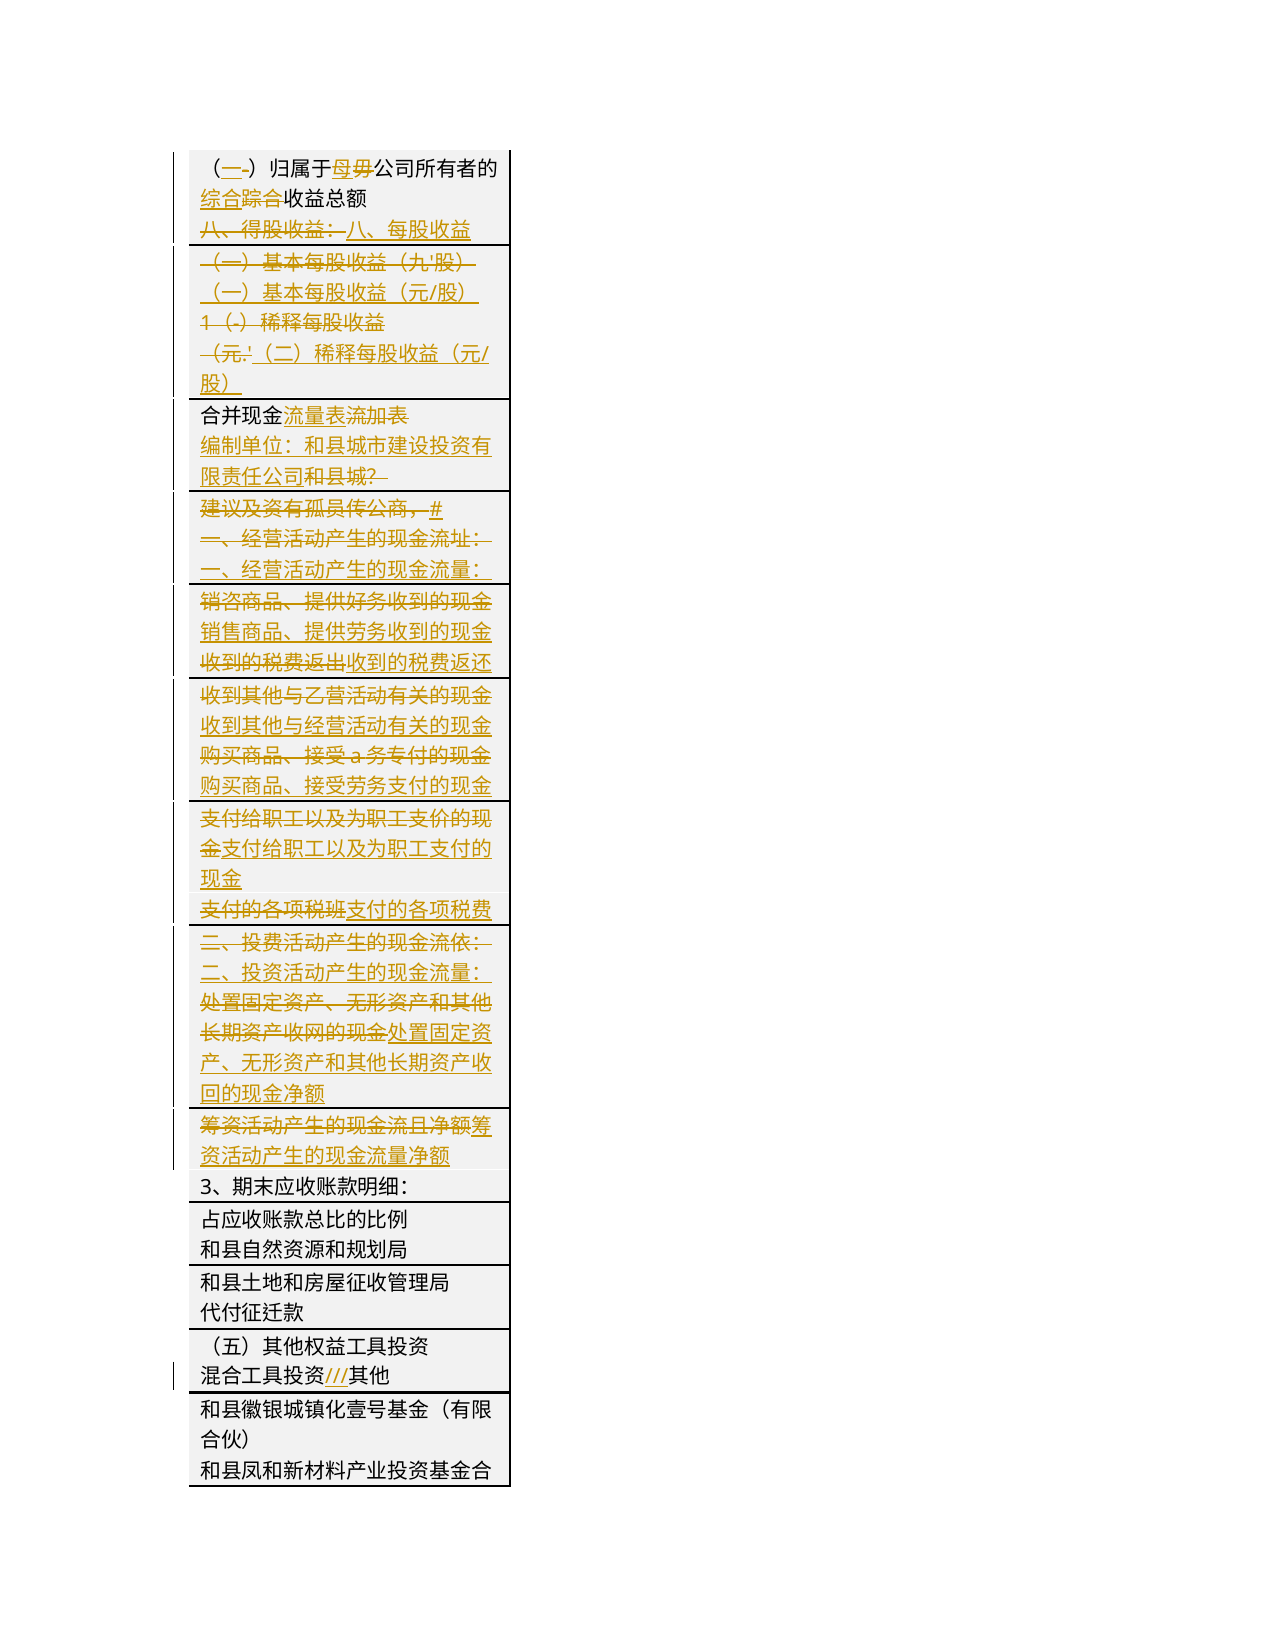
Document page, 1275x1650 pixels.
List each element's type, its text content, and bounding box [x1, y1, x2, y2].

table_cell [189, 679, 509, 739]
table_cell [189, 523, 509, 583]
table_cell [189, 646, 509, 677]
table_cell 合并现金 [189, 400, 509, 430]
table_cell 和县徽银城镇化壹号基金（有限合伙） [189, 1394, 509, 1454]
table_cell [189, 492, 509, 523]
table_cell [189, 802, 509, 892]
table_cell [189, 986, 509, 1107]
table_cell [189, 307, 509, 397]
table_cell 和县土地和房屋征收管理局 [189, 1266, 509, 1297]
table_cell （）归属于公司所有者的收益总额 [189, 150, 509, 213]
table_cell 混合工具投资其他 [189, 1360, 509, 1391]
table_cell 和县自然资源和规划局 [189, 1233, 509, 1264]
table_cell [189, 739, 509, 800]
table_cell 占应收账款总比的比例 [189, 1203, 509, 1233]
table_cell [189, 213, 509, 244]
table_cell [189, 1454, 509, 1485]
table_cell [189, 926, 509, 986]
table_cell 代付征迁款 [189, 1297, 509, 1328]
table_cell [189, 430, 509, 490]
table_cell 3、期末应收账款明细： [189, 1170, 509, 1201]
table_cell [189, 893, 509, 924]
table_cell [189, 1109, 509, 1169]
table_cell （五）其他权益工具投资 [189, 1330, 509, 1360]
table_cell [189, 246, 509, 307]
table_cell [189, 585, 509, 646]
